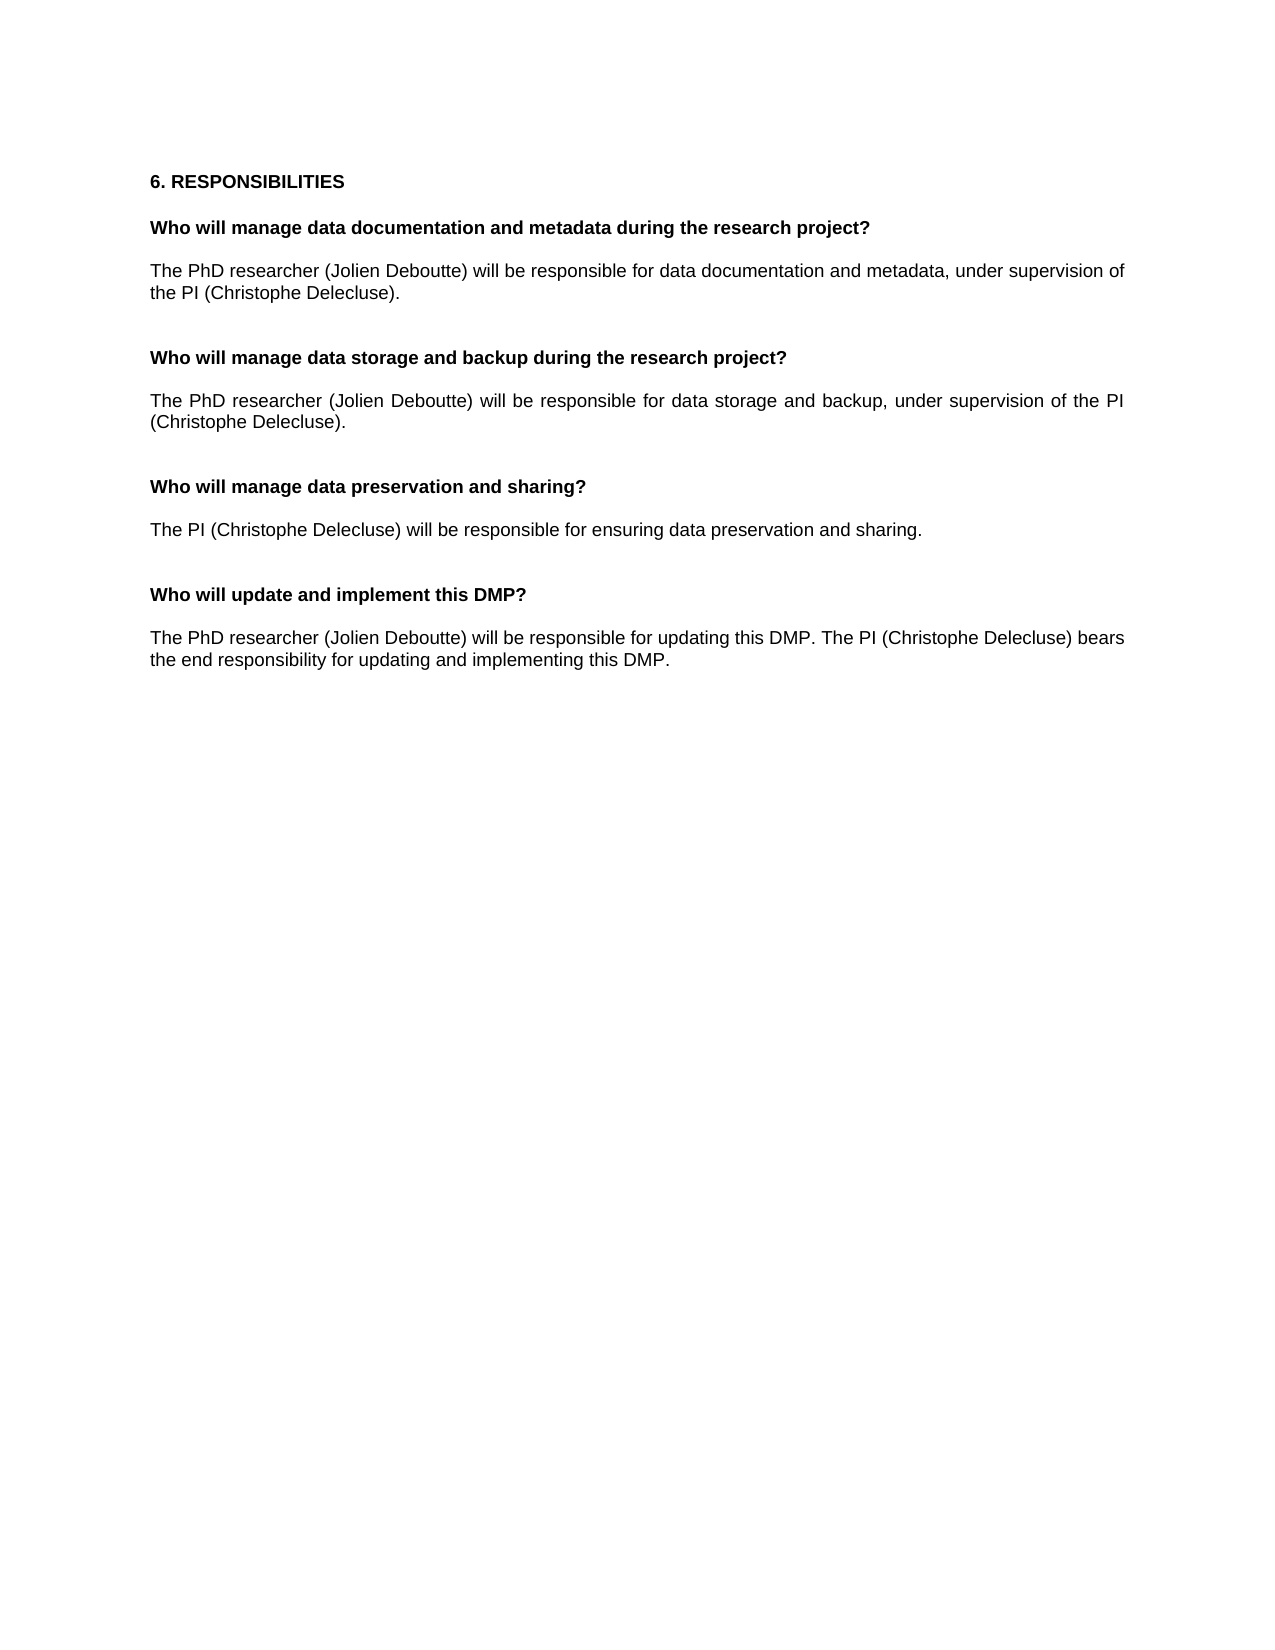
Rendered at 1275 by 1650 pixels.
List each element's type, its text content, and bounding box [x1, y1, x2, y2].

text The PhD researcher (Jolien Deboutte) will be responsible for data storage and backup, under supervision of the PI (Christophe Delecluse). [150, 390, 1125, 433]
text The PI (Christophe Delecluse) will be responsible for ensuring data preservation and sharing. [150, 519, 1125, 541]
subtitle 6. Responsibilities [150, 171, 1125, 192]
text Who will update and implement this DMP? [150, 584, 1125, 605]
text Who will manage data documentation and metadata during the research project? [150, 217, 1125, 239]
text Who will manage data preservation and sharing? [150, 476, 1125, 497]
text Who will manage data storage and backup during the research project? [150, 347, 1125, 368]
text The PhD researcher (Jolien Deboutte) will be responsible for data documentation and metadata, under supervision of the PI (Christophe Delecluse). [150, 260, 1125, 303]
text The PhD researcher (Jolien Deboutte) will be responsible for updating this DMP. The PI (Christophe Delecluse) bears the end responsibility for updating and implementing this DMP. [150, 627, 1125, 670]
